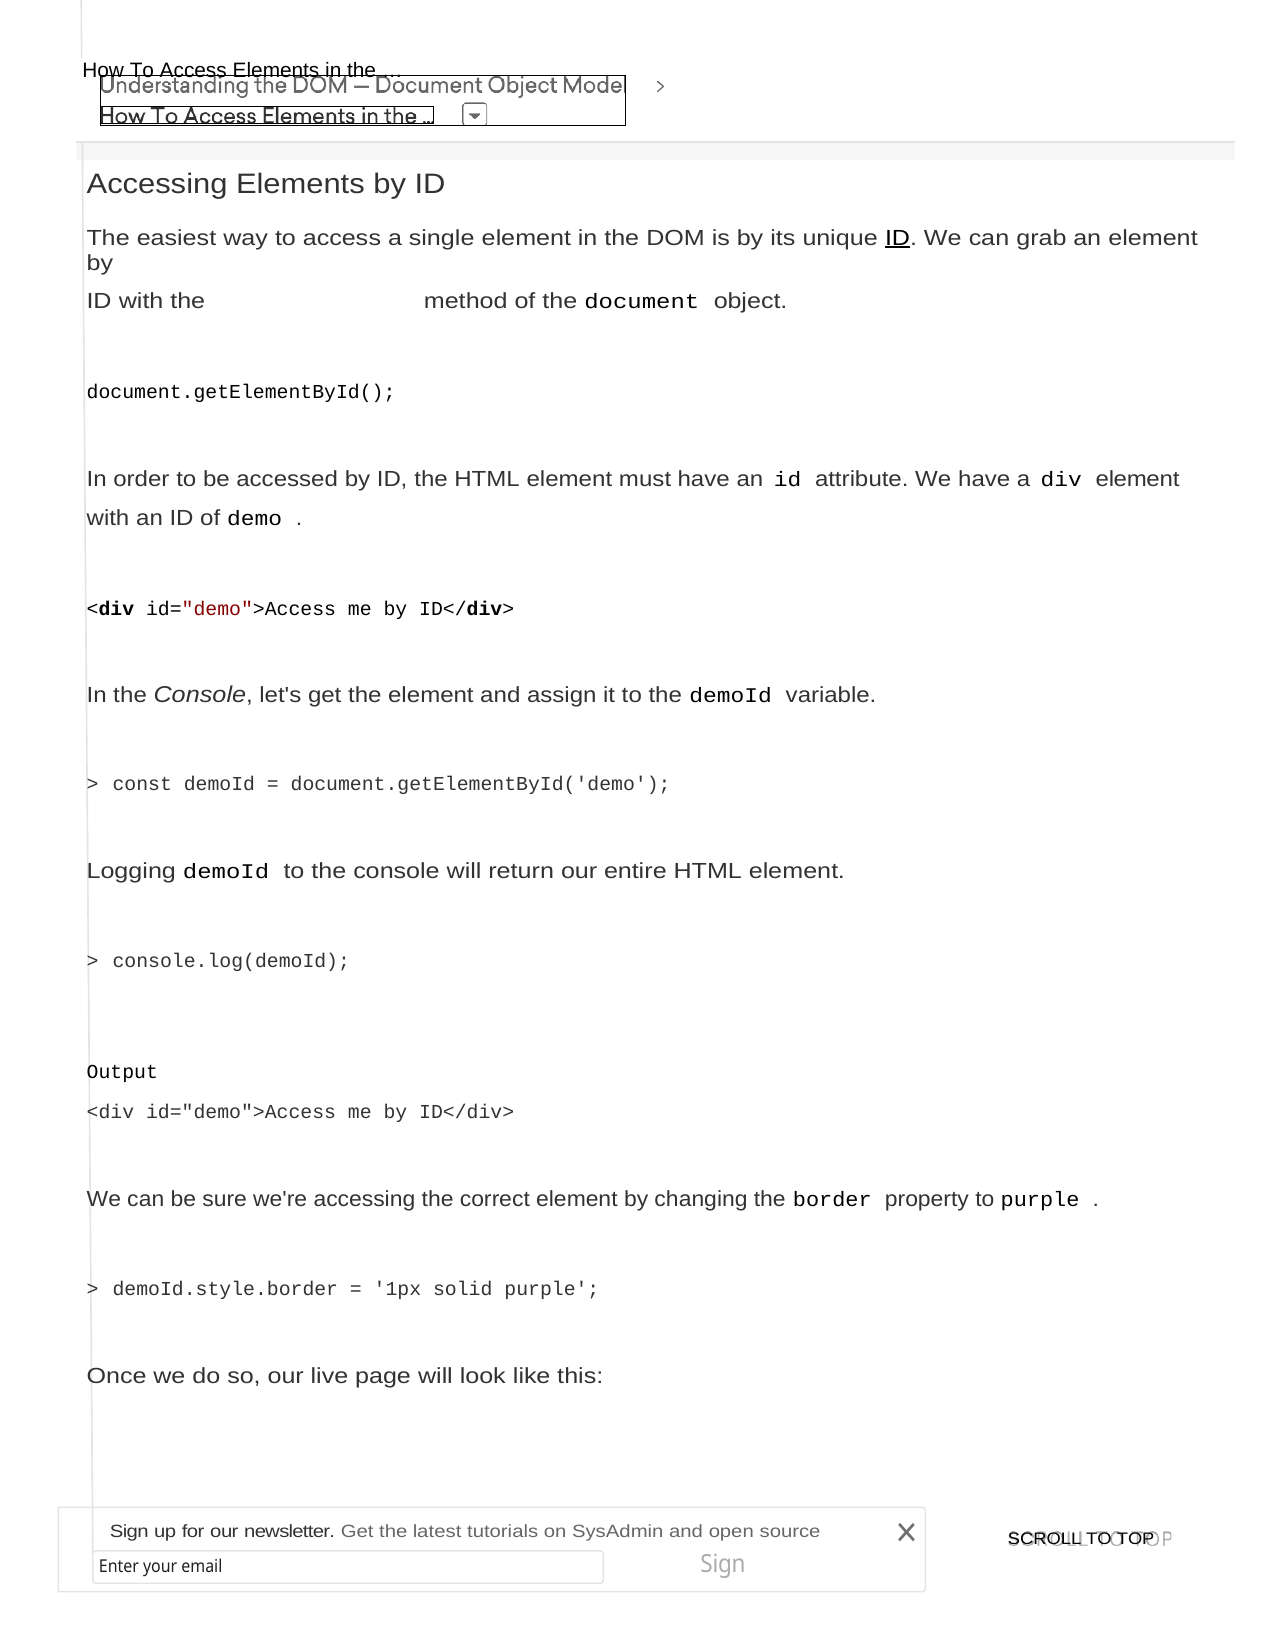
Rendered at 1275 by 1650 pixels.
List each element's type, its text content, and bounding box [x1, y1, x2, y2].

picture [1008, 1536, 1017, 1543]
text <div id="demo">Access me by ID</div> [86, 1102, 1227, 1124]
text In order to be accessed by ID, the HTML element must have an id attribute. We have a div element with an ID of demo . [86, 466, 1185, 531]
list demoId.style.border = '1px solid purple'; [86, 1278, 1227, 1301]
text The easiest way to access a single element in the DOM is by its unique ID. We can grab an element by [86, 224, 1227, 275]
text document.getElementById(); [86, 382, 1227, 404]
text ID with the method of the document object. [86, 288, 1227, 314]
text In the Console, let's get the element and assign it to the demoId variable. [86, 681, 1227, 708]
picture [101, 107, 433, 123]
text Output [86, 1062, 1227, 1085]
text We can be sure we're accessing the correct element by changing the border property to purple . [86, 1186, 1227, 1213]
picture [101, 76, 625, 125]
picture [1008, 1531, 1172, 1546]
subtitle Accessing Elements by ID [86, 167, 1227, 199]
text Logging demoId to the console will return our entire HTML element. [86, 858, 1227, 885]
list const demoId = document.getElementById('demo'); [86, 774, 1227, 796]
text Once we do so, our live page will look like this: [86, 1363, 1227, 1388]
text <div id="demo">Access me by ID</div> [86, 599, 1227, 622]
list console.log(demoId); [86, 951, 1227, 973]
